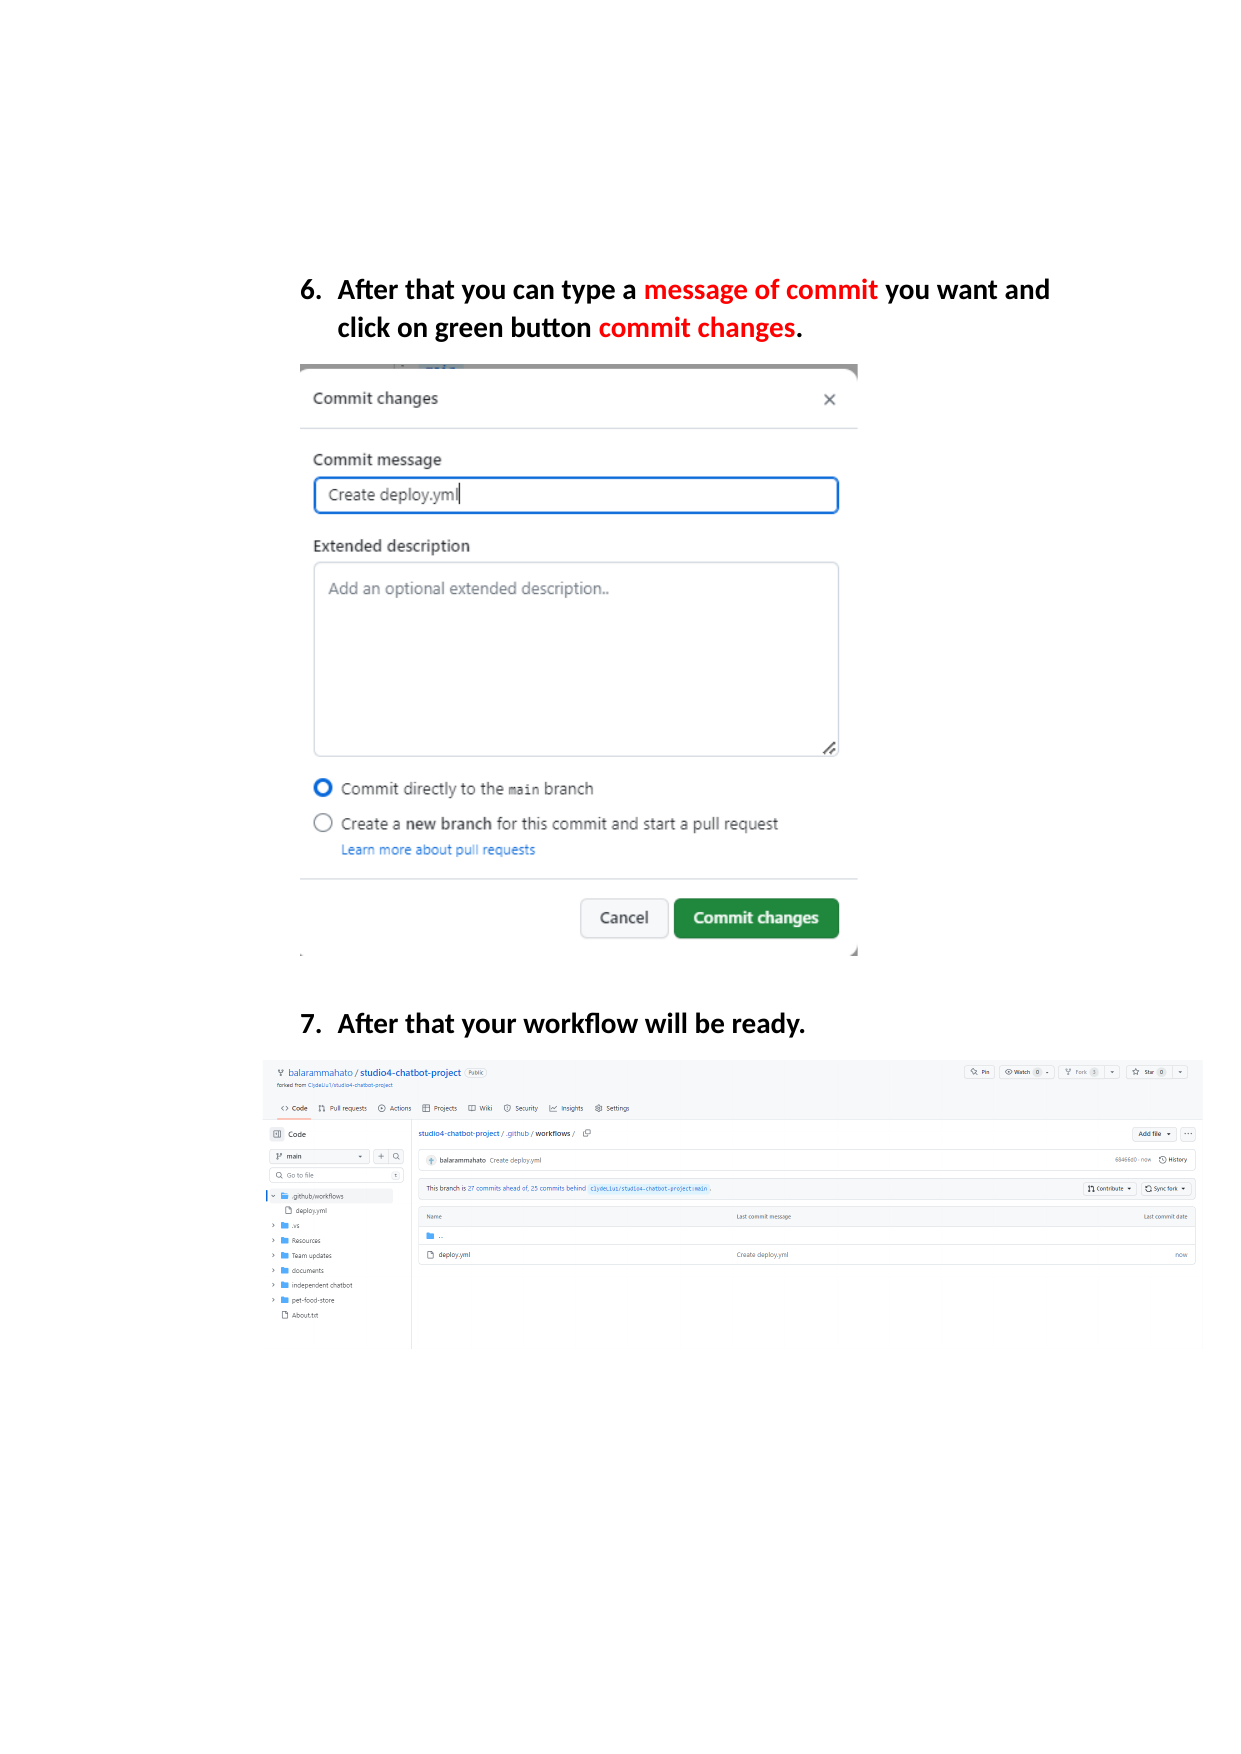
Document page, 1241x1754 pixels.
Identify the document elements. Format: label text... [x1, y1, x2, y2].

picture [300, 364, 858, 956]
list After that your workflow will be ready. [300, 1005, 1090, 1040]
list After that you can type a message of commit you want and click on green button commit changes. [300, 271, 1090, 345]
picture [262, 1060, 1203, 1349]
